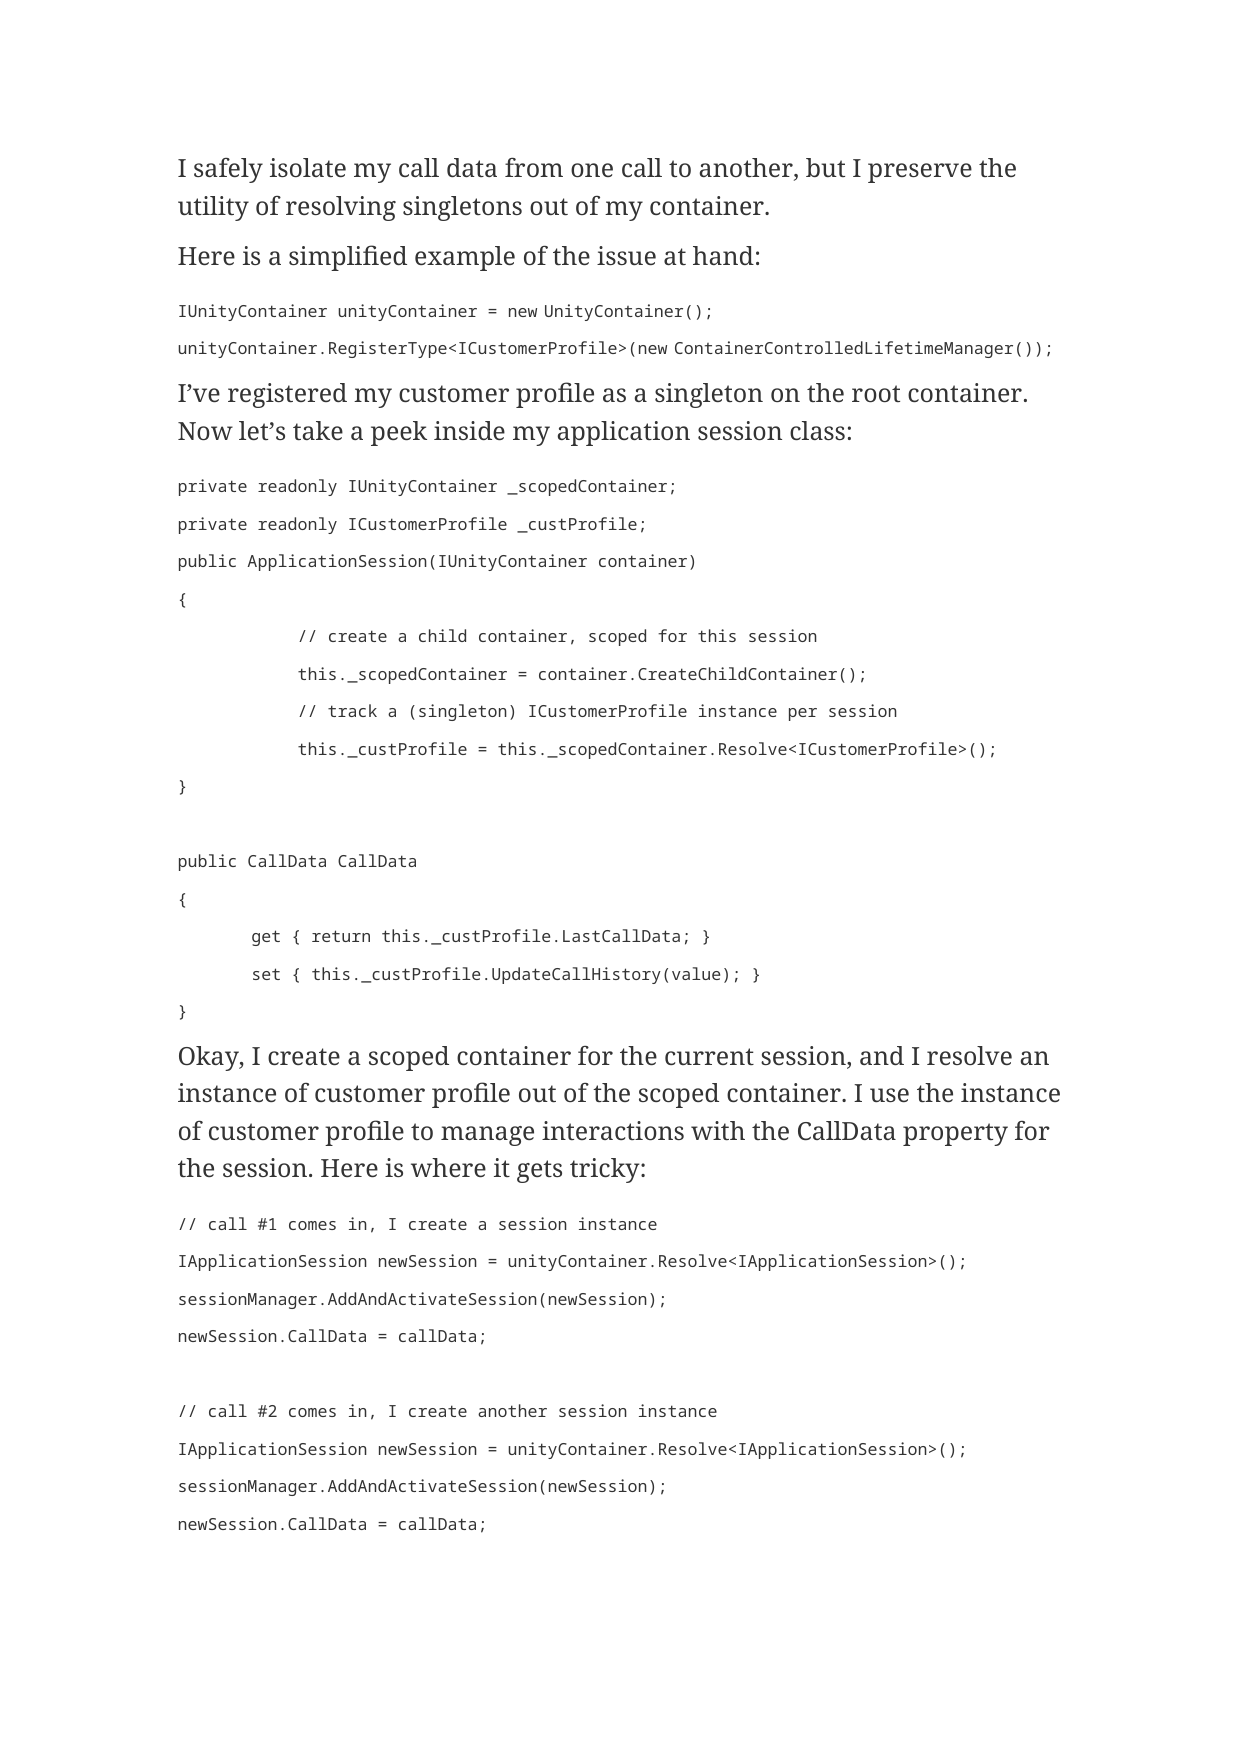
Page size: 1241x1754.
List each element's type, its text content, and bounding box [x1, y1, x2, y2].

text this._scopedContainer = container.CreateChildContainer(); [177, 648, 1063, 685]
text get { return this._custProfile.LastCallData; } [177, 910, 1063, 948]
text IApplicationSession newSession = unityContainer.Resolve<IApplicationSession>(); [177, 1235, 1063, 1273]
text Okay, I create a scoped container for the current session, and I resolve an instance of customer profile out of the scoped container. I use the instance of customer profile to manage interactions with the CallData property for the session. Here is where it gets tricky: [177, 1035, 1063, 1185]
text newSession.CallData = callData; [177, 1310, 1063, 1348]
text newSession.CallData = callData; [177, 1498, 1063, 1535]
text // track a (singleton) ICustomerProfile instance per session [177, 685, 1063, 723]
text private readonly IUnityContainer _scopedContainer; [177, 460, 1063, 498]
text public CallData CallData [177, 835, 1063, 873]
text public ApplicationSession(IUnityContainer container) [177, 535, 1063, 573]
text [177, 148, 1063, 223]
text unityContainer.RegisterType<ICustomerProfile>(new ContainerControlledLifetimeManager()); [177, 323, 1063, 360]
text { [177, 873, 1063, 910]
text // call #1 comes in, I create a session instance [177, 1198, 1063, 1235]
text // call #2 comes in, I create another session instance [177, 1385, 1063, 1423]
text { [177, 573, 1063, 610]
text set { this._custProfile.UpdateCallHistory(value); } [177, 948, 1063, 985]
text } [177, 985, 1063, 1023]
text private readonly ICustomerProfile _custProfile; [177, 498, 1063, 535]
text sessionManager.AddAndActivateSession(newSession); [177, 1460, 1063, 1498]
text IUnityContainer unityContainer = new UnityContainer(); [177, 285, 1063, 323]
text IApplicationSession newSession = unityContainer.Resolve<IApplicationSession>(); [177, 1423, 1063, 1460]
text this._custProfile = this._scopedContainer.Resolve<ICustomerProfile>(); [177, 723, 1063, 760]
text Here is a simplified example of the issue at hand: [177, 235, 1063, 273]
text } [177, 760, 1063, 798]
text I’ve registered my customer profile as a singleton on the root container. Now let’s take a peek inside my application session class: [177, 373, 1063, 448]
text // create a child container, scoped for this session [177, 610, 1063, 648]
text sessionManager.AddAndActivateSession(newSession); [177, 1273, 1063, 1310]
